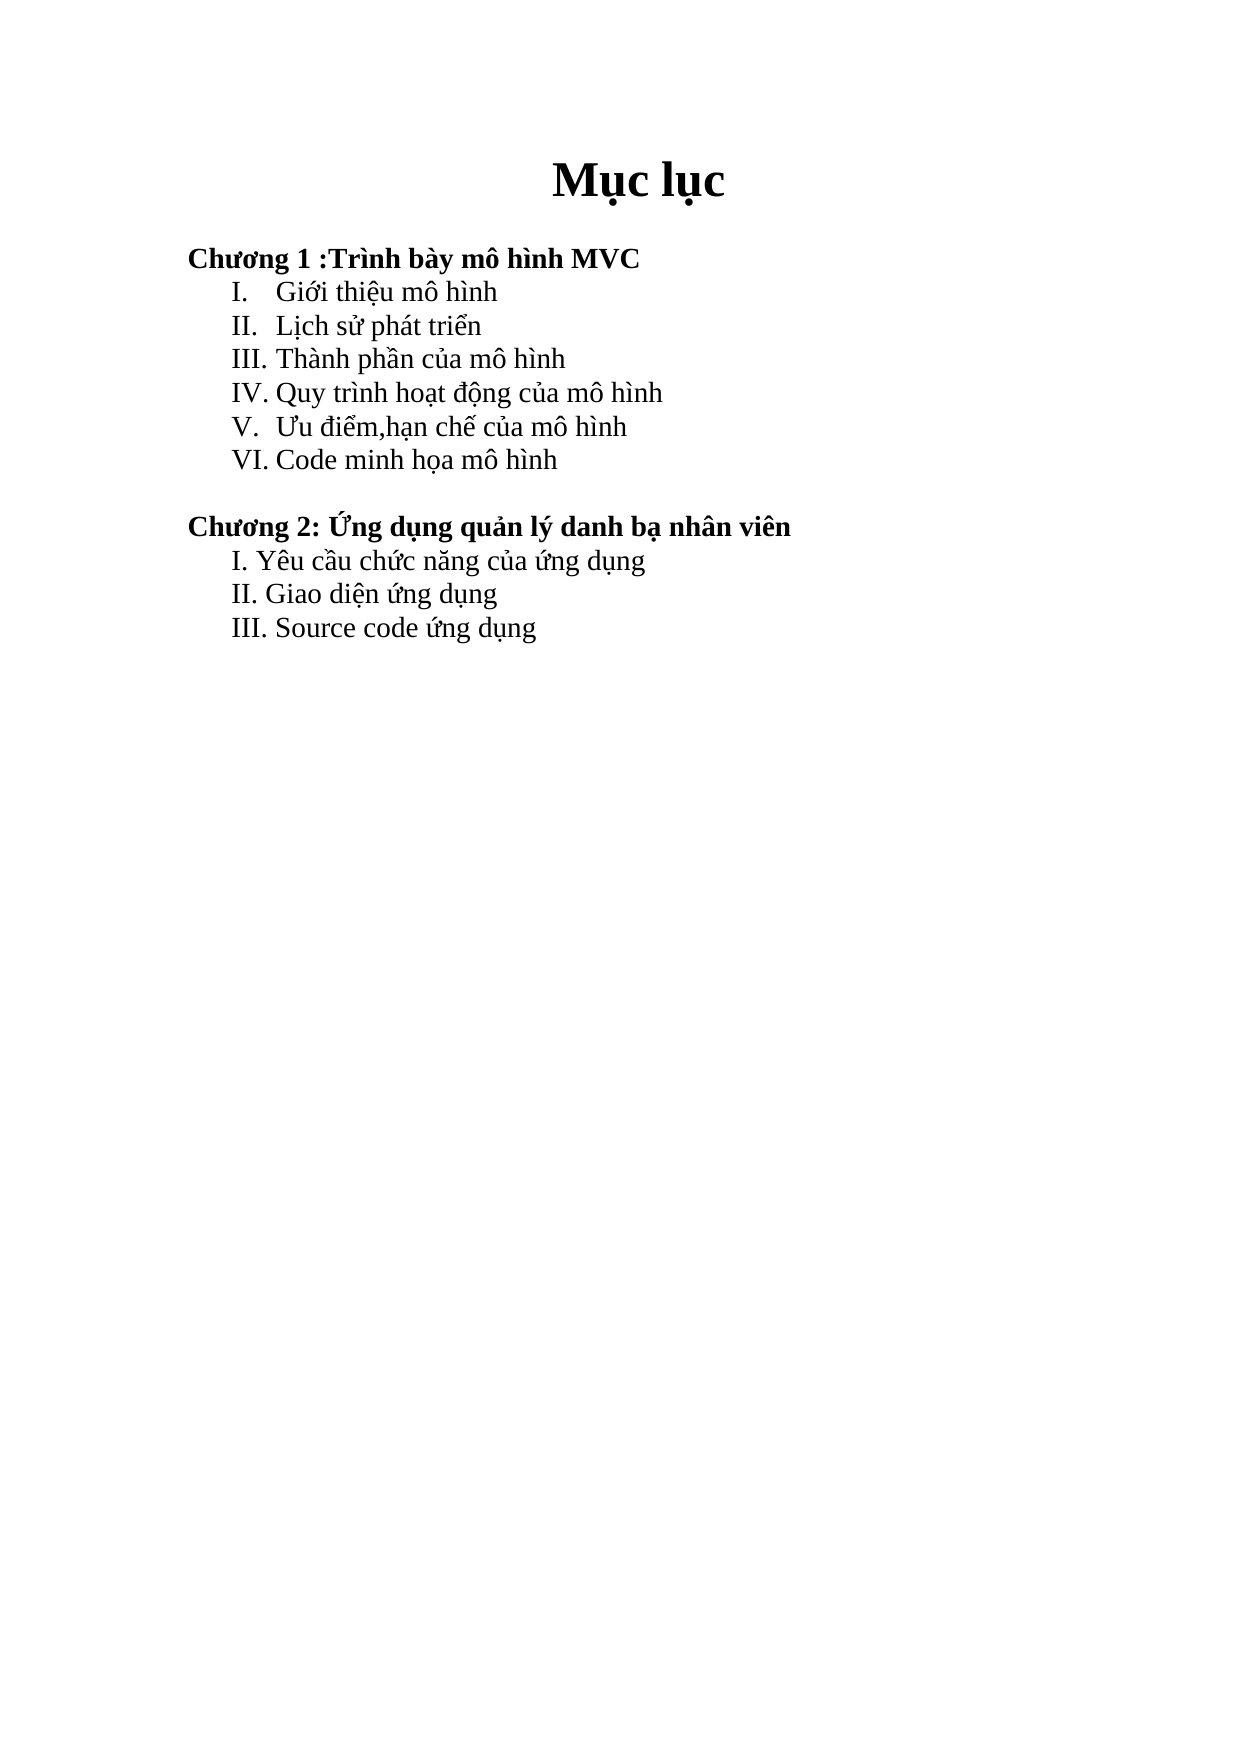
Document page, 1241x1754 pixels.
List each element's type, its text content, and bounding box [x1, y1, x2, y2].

list Giao diện ứng dụng [231, 576, 1090, 610]
list Giới thiệu mô hình [231, 274, 1090, 308]
list Yêu cầu chức năng của ứng dụng [231, 543, 1090, 576]
list Quy trình hoạt động của mô hình [231, 375, 1090, 409]
text Mục lục [187, 150, 1090, 207]
list Thành phần của mô hình [231, 342, 1090, 375]
list Source code ứng dụng [231, 610, 1090, 643]
text Chương 1 :Trình bày mô hình MVC [187, 241, 1090, 274]
list Code minh họa mô hình [231, 442, 1090, 476]
list Ưu điểm,hạn chế của mô hình [231, 409, 1090, 442]
list Lịch sử phát triển [231, 308, 1090, 342]
text Chương 2: Ứng dụng quản lý danh bạ nhân viên [187, 509, 1090, 543]
